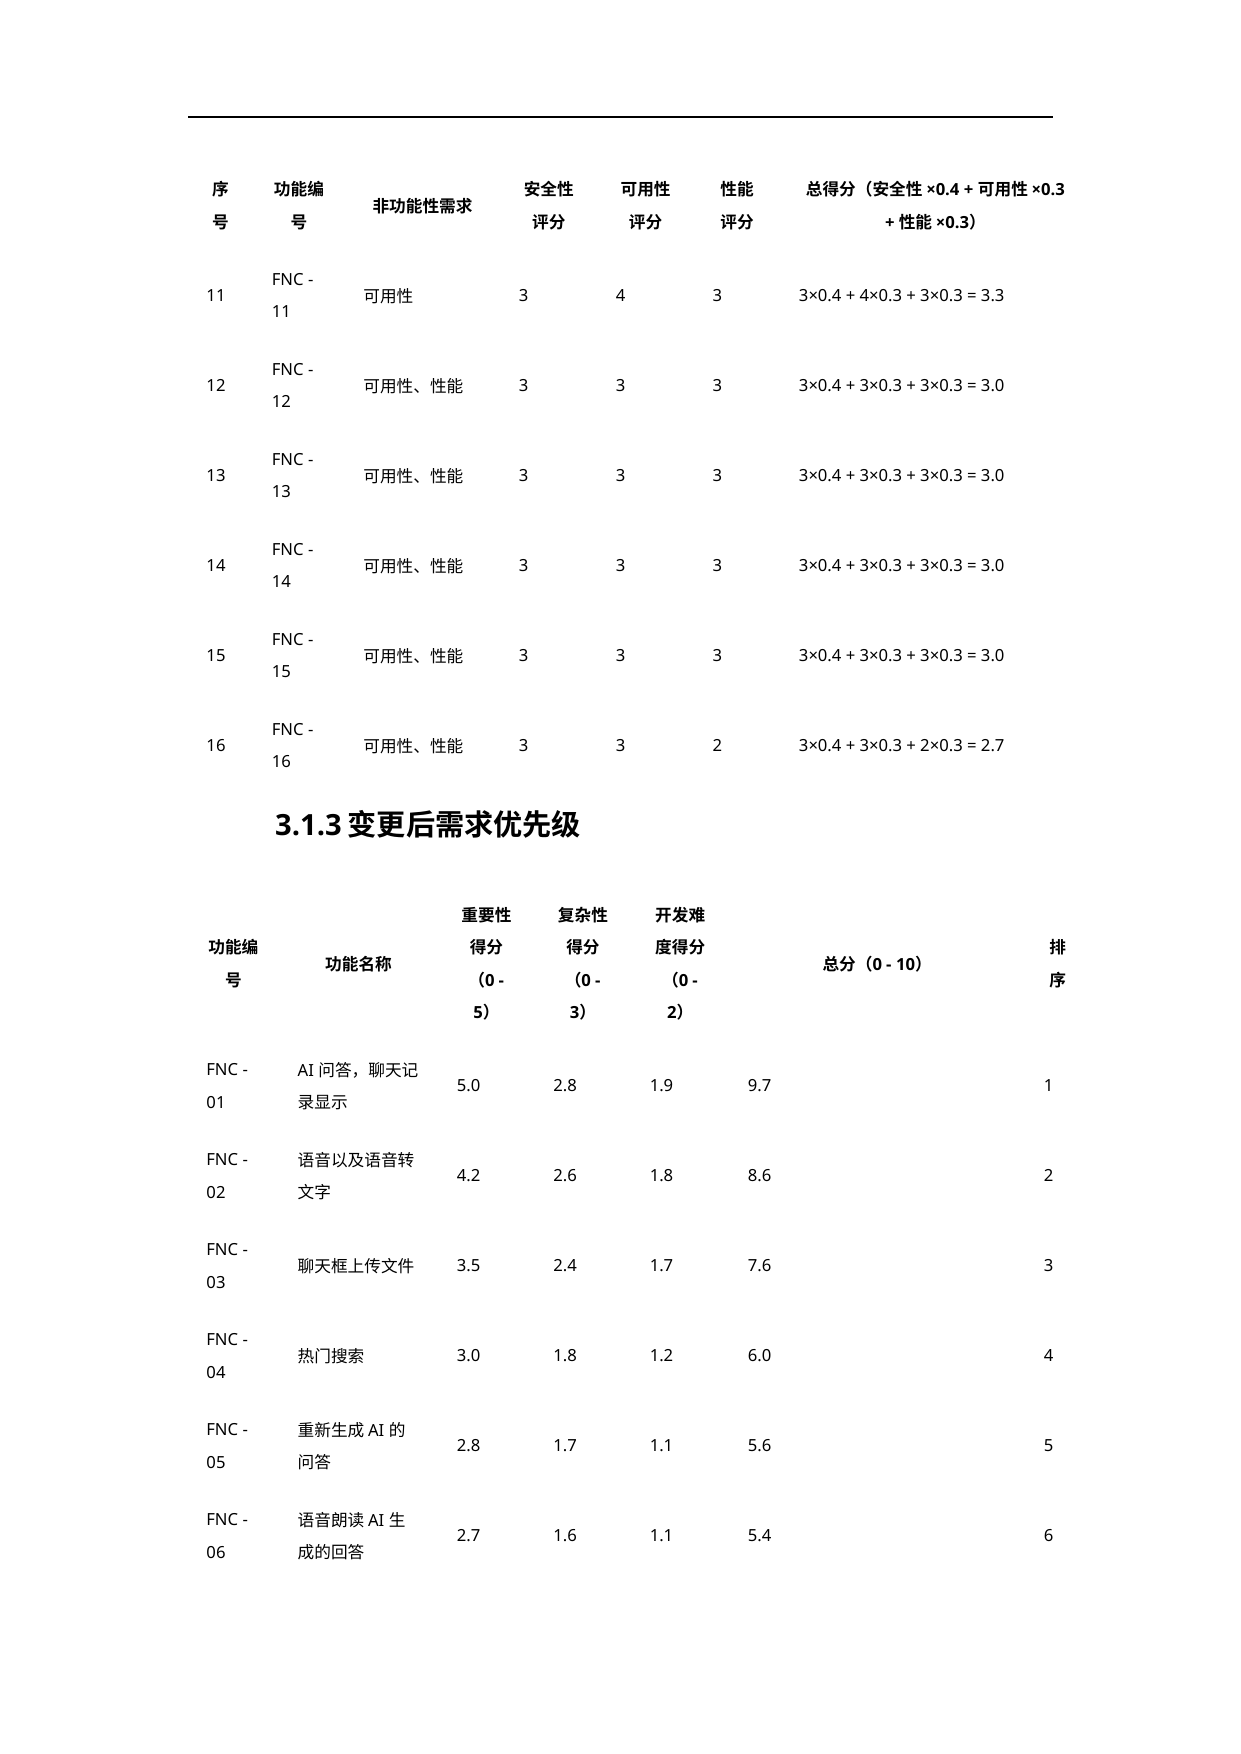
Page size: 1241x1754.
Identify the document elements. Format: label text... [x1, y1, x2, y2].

table_cell 3 [500, 520, 597, 610]
table_header 复杂性得分（0 - 3） [534, 885, 631, 1040]
table_cell 7.6 [729, 1220, 1025, 1310]
table_cell 3 [694, 520, 780, 610]
table_header 功能名称 [279, 885, 438, 1040]
table_cell 3×0.4 + 4×0.3 + 3×0.3 = 3.3 [780, 250, 1090, 340]
table_cell 3 [597, 700, 694, 790]
table_header 安全性评分 [500, 160, 597, 250]
table_header 总得分（安全性 ×0.4 + 可用性 ×0.3 + 性能 ×0.3） [780, 160, 1090, 250]
table_header 功能编号 [253, 160, 344, 250]
table_cell 12 [188, 340, 253, 430]
table_cell 3 [597, 340, 694, 430]
table_cell 2 [1025, 1130, 1090, 1220]
table_cell 9.7 [729, 1040, 1025, 1130]
table_header 重要性得分（0 - 5） [438, 885, 534, 1040]
table_cell FNC - 12 [253, 340, 344, 430]
table_cell 可用性、性能 [344, 430, 500, 520]
table_cell 1.2 [631, 1310, 729, 1400]
table_cell 1.7 [631, 1220, 729, 1310]
table_header 总分（0 - 10） [729, 885, 1025, 1040]
table_cell 6.0 [729, 1310, 1025, 1400]
table_cell 3×0.4 + 3×0.3 + 3×0.3 = 3.0 [780, 340, 1090, 430]
table_cell 语音朗读 AI 生成的回答 [279, 1490, 438, 1580]
table_cell 3 [1025, 1220, 1090, 1310]
table_cell 4 [1025, 1310, 1090, 1400]
table_cell 热门搜索 [279, 1310, 438, 1400]
table_cell 可用性、性能 [344, 520, 500, 610]
table_header 性能评分 [694, 160, 780, 250]
table_cell 3 [500, 340, 597, 430]
table_cell 3 [694, 610, 780, 700]
table_cell 2.6 [534, 1130, 631, 1220]
table_cell FNC - 13 [253, 430, 344, 520]
table_cell 1.8 [534, 1310, 631, 1400]
table_cell 可用性、性能 [344, 340, 500, 430]
table_cell 3 [500, 610, 597, 700]
table_cell 16 [188, 700, 253, 790]
table_cell 6 [1025, 1490, 1090, 1580]
table_cell 13 [188, 430, 253, 520]
table_cell 5.0 [438, 1040, 534, 1130]
table_header 开发难度得分（0 - 2） [631, 885, 729, 1040]
table_cell 2.7 [438, 1490, 534, 1580]
table_cell 3×0.4 + 3×0.3 + 3×0.3 = 3.0 [780, 430, 1090, 520]
table_cell 可用性、性能 [344, 610, 500, 700]
table_cell 4.2 [438, 1130, 534, 1220]
table_cell 2.8 [438, 1400, 534, 1490]
table_cell 8.6 [729, 1130, 1025, 1220]
table_cell FNC - 03 [188, 1220, 279, 1310]
table_cell 5.4 [729, 1490, 1025, 1580]
table_cell AI 问答，聊天记录显示 [279, 1040, 438, 1130]
table_cell 3.0 [438, 1310, 534, 1400]
table_cell FNC - 15 [253, 610, 344, 700]
table_cell 3×0.4 + 3×0.3 + 3×0.3 = 3.0 [780, 610, 1090, 700]
table_cell 聊天框上传文件 [279, 1220, 438, 1310]
table_cell 3 [597, 520, 694, 610]
table_cell 3.5 [438, 1220, 534, 1310]
table_cell FNC - 04 [188, 1310, 279, 1400]
table_header 功能编号 [188, 885, 279, 1040]
table_cell 15 [188, 610, 253, 700]
table_cell 3 [500, 430, 597, 520]
table_cell FNC - 01 [188, 1040, 279, 1130]
table_cell FNC - 16 [253, 700, 344, 790]
table_cell 1.9 [631, 1040, 729, 1130]
table_cell 3 [694, 430, 780, 520]
table_cell 5 [1025, 1400, 1090, 1490]
table_header 序号 [188, 160, 253, 250]
table_cell 2.8 [534, 1040, 631, 1130]
table_header 非功能性需求 [344, 160, 500, 250]
table_cell 1.6 [534, 1490, 631, 1580]
table_cell 1.1 [631, 1400, 729, 1490]
table_cell 5.6 [729, 1400, 1025, 1490]
table_cell 重新生成 AI 的问答 [279, 1400, 438, 1490]
table_cell 3 [597, 610, 694, 700]
table_cell FNC - 06 [188, 1490, 279, 1580]
table_cell 4 [597, 250, 694, 340]
subtitle 3.1.3变更后需求优先级 [231, 790, 1053, 855]
table_cell 3 [500, 700, 597, 790]
table_header 可用性评分 [597, 160, 694, 250]
table_cell 3 [694, 250, 780, 340]
table_cell 2 [694, 700, 780, 790]
table_cell 语音以及语音转文字 [279, 1130, 438, 1220]
table_cell 1.7 [534, 1400, 631, 1490]
table_cell 1.1 [631, 1490, 729, 1580]
table_cell 3×0.4 + 3×0.3 + 3×0.3 = 3.0 [780, 520, 1090, 610]
table_cell FNC - 11 [253, 250, 344, 340]
table_cell 3 [597, 430, 694, 520]
table_cell 3 [500, 250, 597, 340]
table_cell 14 [188, 520, 253, 610]
table_cell 1 [1025, 1040, 1090, 1130]
table_cell 可用性、性能 [344, 700, 500, 790]
table_cell 可用性 [344, 250, 500, 340]
table_cell 1.8 [631, 1130, 729, 1220]
table_cell FNC - 05 [188, 1400, 279, 1490]
table_header 排序 [1025, 885, 1090, 1040]
table_cell 3×0.4 + 3×0.3 + 2×0.3 = 2.7 [780, 700, 1090, 790]
table_cell FNC - 02 [188, 1130, 279, 1220]
table_cell 3 [694, 340, 780, 430]
table_cell 2.4 [534, 1220, 631, 1310]
table_cell 11 [188, 250, 253, 340]
table_cell FNC - 14 [253, 520, 344, 610]
